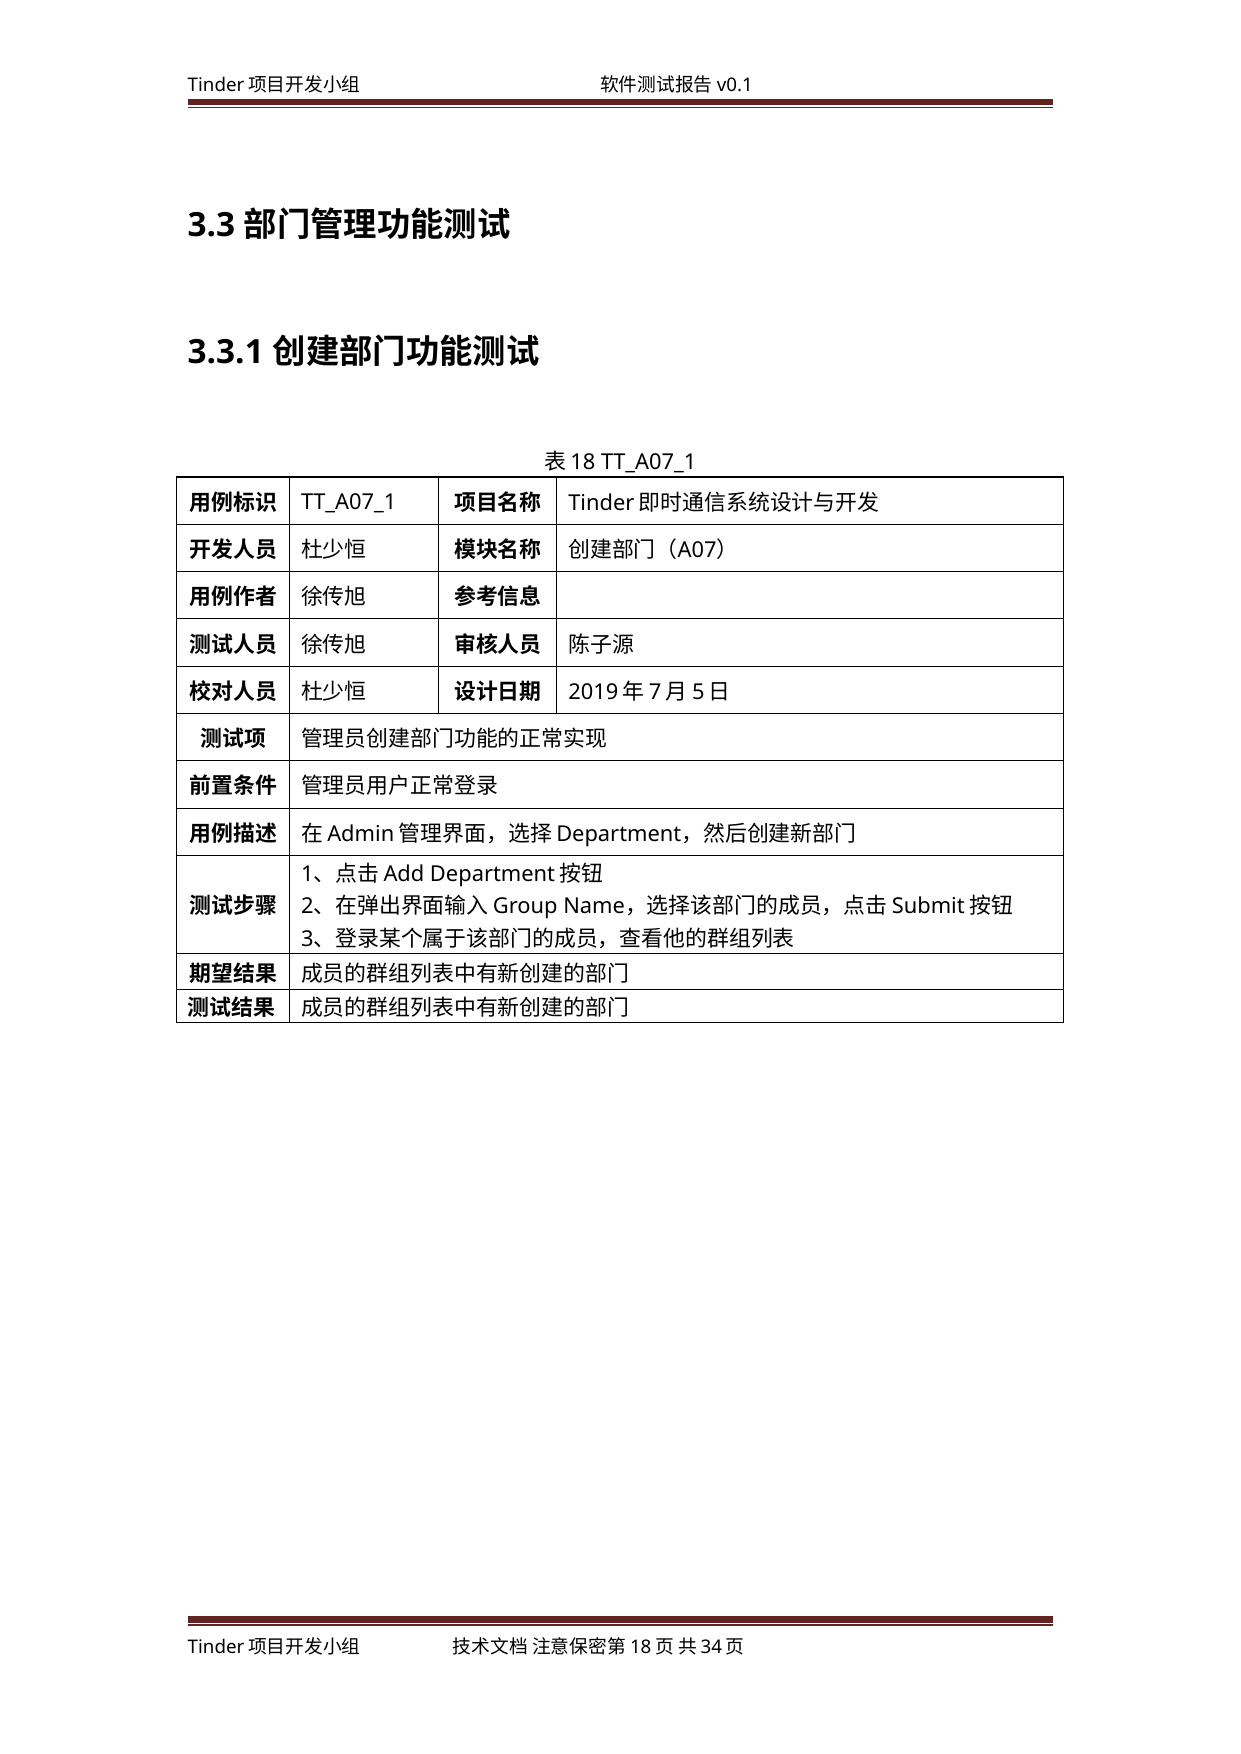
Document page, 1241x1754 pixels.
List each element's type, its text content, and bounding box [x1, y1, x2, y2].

table_cell 创建部门（A07） [557, 525, 1063, 571]
table_cell 杜少恒 [290, 525, 438, 571]
table_cell 徐传旭 [290, 619, 438, 666]
table_cell 管理员用户正常登录 [290, 761, 1063, 807]
subtitle 3.3.1 创建部门功能测试 [187, 316, 1053, 381]
table_cell 杜少恒 [290, 667, 438, 713]
table_cell 前置条件 [177, 761, 289, 807]
table_cell 用例描述 [177, 809, 289, 854]
subtitle 3.3 部门管理功能测试 [187, 189, 1053, 254]
table_cell 设计日期 [439, 667, 556, 713]
table_cell 在Admin管理界面，选择Department，然后创建新部门 [290, 809, 1063, 854]
table_cell 校对人员 [177, 667, 289, 713]
table_cell 成员的群组列表中有新创建的部门 [290, 954, 1063, 989]
table_cell 成员的群组列表中有新创建的部门 [290, 990, 1063, 1022]
table_header TT_A07_1 [290, 478, 438, 524]
table_cell 陈子源 [557, 619, 1063, 666]
table_header Tinder即时通信系统设计与开发 [557, 478, 1063, 524]
table_cell [557, 572, 1063, 618]
table_cell 开发人员 [177, 525, 289, 571]
table_header 项目名称 [439, 478, 556, 524]
table_cell 测试步骤 [177, 856, 289, 953]
table_cell 审核人员 [439, 619, 556, 666]
table_cell 用例作者 [177, 572, 289, 618]
table_cell 测试结果 [177, 990, 289, 1022]
table_cell 1、点击Add Department按钮 2、在弹出界面输入Group Name，选择该部门的成员，点击Submit按钮 3、登录某个属于该部门的成员，查看他的群组列表 [290, 856, 1063, 953]
text 表18 TT_A07_1 [187, 444, 1053, 476]
table_cell 模块名称 [439, 525, 556, 571]
table_cell 测试人员 [177, 619, 289, 666]
table_cell 2019年7月5日 [557, 667, 1063, 713]
table_cell 参考信息 [439, 572, 556, 618]
table_cell 期望结果 [177, 954, 289, 989]
table_header 用例标识 [177, 478, 289, 524]
table_cell 管理员创建部门功能的正常实现 [290, 714, 1063, 760]
table_cell 测试项 [177, 714, 289, 760]
table_cell 徐传旭 [290, 572, 438, 618]
